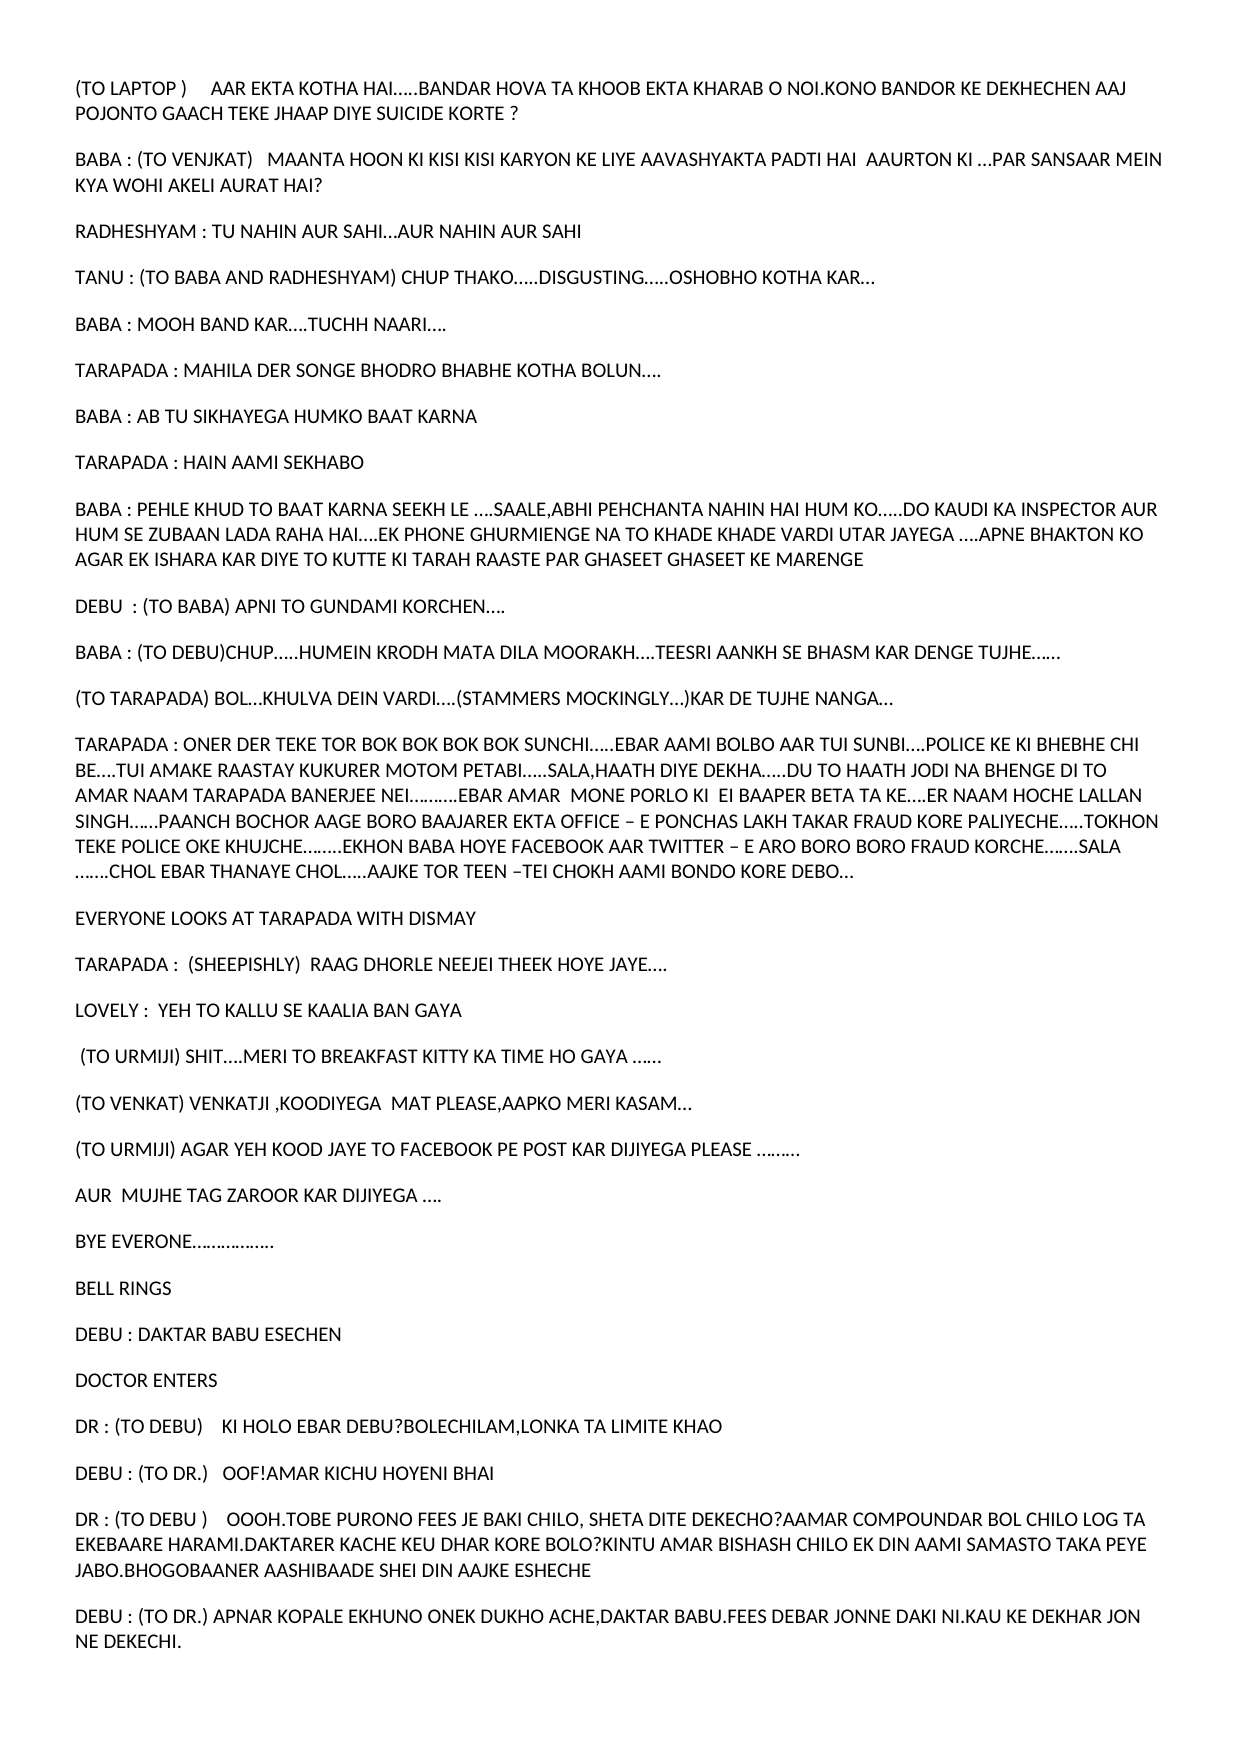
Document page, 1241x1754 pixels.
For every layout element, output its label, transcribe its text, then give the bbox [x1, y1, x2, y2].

text (TO URMIJI) SHIT….MERI TO BREAKFAST KITTY KA TIME HO GAYA …… [75, 1044, 1165, 1069]
text TANU : (TO BABA AND RADHESHYAM) CHUP THAKO…..DISGUSTING…..OSHOBHO KOTHA KAR… [75, 264, 1165, 290]
text TARAPADA : (SHEEPISHLY) RAAG DHORLE NEEJEI THEEK HOYE JAYE…. [75, 951, 1165, 977]
text (TO VENKAT) VENKATJI ,KOODIYEGA MAT PLEASE,AAPKO MERI KASAM… [75, 1090, 1165, 1115]
text BYE EVERONE…………….. [75, 1229, 1165, 1254]
text RADHESHYAM : TU NAHIN AUR SAHI…AUR NAHIN AUR SAHI [75, 218, 1165, 244]
text BABA : (TO VENJKAT) MAANTA HOON KI KISI KISI KARYON KE LIYE AAVASHYAKTA PADTI HAI AAURTON KI …PAR SANSAAR MEIN KYA WOHI AKELI AURAT HAI? [75, 147, 1165, 197]
text (TO TARAPADA) BOL…KHULVA DEIN VARDI….(STAMMERS MOCKINGLY…)KAR DE TUJHE NANGA… [75, 685, 1165, 711]
text AUR MUJHE TAG ZAROOR KAR DIJIYEGA …. [75, 1182, 1165, 1208]
text LOVELY : YEH TO KALLU SE KAALIA BAN GAYA [75, 997, 1165, 1023]
text TARAPADA : MAHILA DER SONGE BHODRO BHABHE KOTHA BOLUN…. [75, 357, 1165, 382]
text DEBU : (TO DR.) OOF!AMAR KICHU HOYENI BHAI [75, 1460, 1165, 1485]
text DEBU : (TO BABA) APNI TO GUNDAMI KORCHEN…. [75, 593, 1165, 618]
text (TO LAPTOP ) AAR EKTA KOTHA HAI…..BANDAR HOVA TA KHOOB EKTA KHARAB O NOI.KONO BANDOR KE DEKHECHEN AAJ POJONTO GAACH TEKE JHAAP DIYE SUICIDE KORTE ? [75, 75, 1165, 126]
text DOCTOR ENTERS [75, 1367, 1165, 1393]
text BABA : AB TU SIKHAYEGA HUMKO BAAT KARNA [75, 403, 1165, 429]
text DEBU : (TO DR.) APNAR KOPALE EKHUNO ONEK DUKHO ACHE,DAKTAR BABU.FEES DEBAR JONNE DAKI NI.KAU KE DEKHAR JON NE DEKECHI. [75, 1603, 1165, 1654]
text DEBU : DAKTAR BABU ESECHEN [75, 1321, 1165, 1347]
text DR : (TO DEBU) KI HOLO EBAR DEBU?BOLECHILAM,LONKA TA LIMITE KHAO [75, 1414, 1165, 1439]
text TARAPADA : ONER DER TEKE TOR BOK BOK BOK BOK SUNCHI…..EBAR AAMI BOLBO AAR TUI SUNBI….POLICE KE KI BHEBHE CHI BE….TUI AMAKE RAASTAY KUKURER MOTOM PETABI…..SALA,HAATH DIYE DEKHA…..DU TO HAATH JODI NA BHENGE DI TO AMAR NAAM TARAPADA BANERJEE NEI……….EBAR AMAR MONE PORLO KI EI BAAPER BETA TA KE….ER NAAM HOCHE LALLAN SINGH……PAANCH BOCHOR AAGE BORO BAAJARER EKTA OFFICE – E PONCHAS LAKH TAKAR FRAUD KORE PALIYECHE…..TOKHON TEKE POLICE OKE KHUJCHE……..EKHON BABA HOYE FACEBOOK AAR TWITTER – E ARO BORO BORO FRAUD KORCHE…….SALA …….CHOL EBAR THANAYE CHOL…..AAJKE TOR TEEN –TEI CHOKH AAMI BONDO KORE DEBO… [75, 732, 1165, 884]
text BABA : PEHLE KHUD TO BAAT KARNA SEEKH LE ….SAALE,ABHI PEHCHANTA NAHIN HAI HUM KO…..DO KAUDI KA INSPECTOR AUR HUM SE ZUBAAN LADA RAHA HAI….EK PHONE GHURMIENGE NA TO KHADE KHADE VARDI UTAR JAYEGA ….APNE BHAKTON KO AGAR EK ISHARA KAR DIYE TO KUTTE KI TARAH RAASTE PAR GHASEET GHASEET KE MARENGE [75, 496, 1165, 572]
text BELL RINGS [75, 1275, 1165, 1300]
text EVERYONE LOOKS AT TARAPADA WITH DISMAY [75, 905, 1165, 930]
text (TO URMIJI) AGAR YEH KOOD JAYE TO FACEBOOK PE POST KAR DIJIYEGA PLEASE ……… [75, 1136, 1165, 1162]
text BABA : (TO DEBU)CHUP…..HUMEIN KRODH MATA DILA MOORAKH….TEESRI AANKH SE BHASM KAR DENGE TUJHE…… [75, 639, 1165, 664]
text TARAPADA : HAIN AAMI SEKHABO [75, 449, 1165, 475]
text DR : (TO DEBU ) OOOH.TOBE PURONO FEES JE BAKI CHILO, SHETA DITE DEKECHO?AAMAR COMPOUNDAR BOL CHILO LOG TA EKEBAARE HARAMI.DAKTARER KACHE KEU DHAR KORE BOLO?KINTU AMAR BISHASH CHILO EK DIN AAMI SAMASTO TAKA PEYE JABO.BHOGOBAANER AASHIBAADE SHEI DIN AAJKE ESHECHE [75, 1506, 1165, 1582]
text BABA : MOOH BAND KAR….TUCHH NAARI…. [75, 311, 1165, 336]
